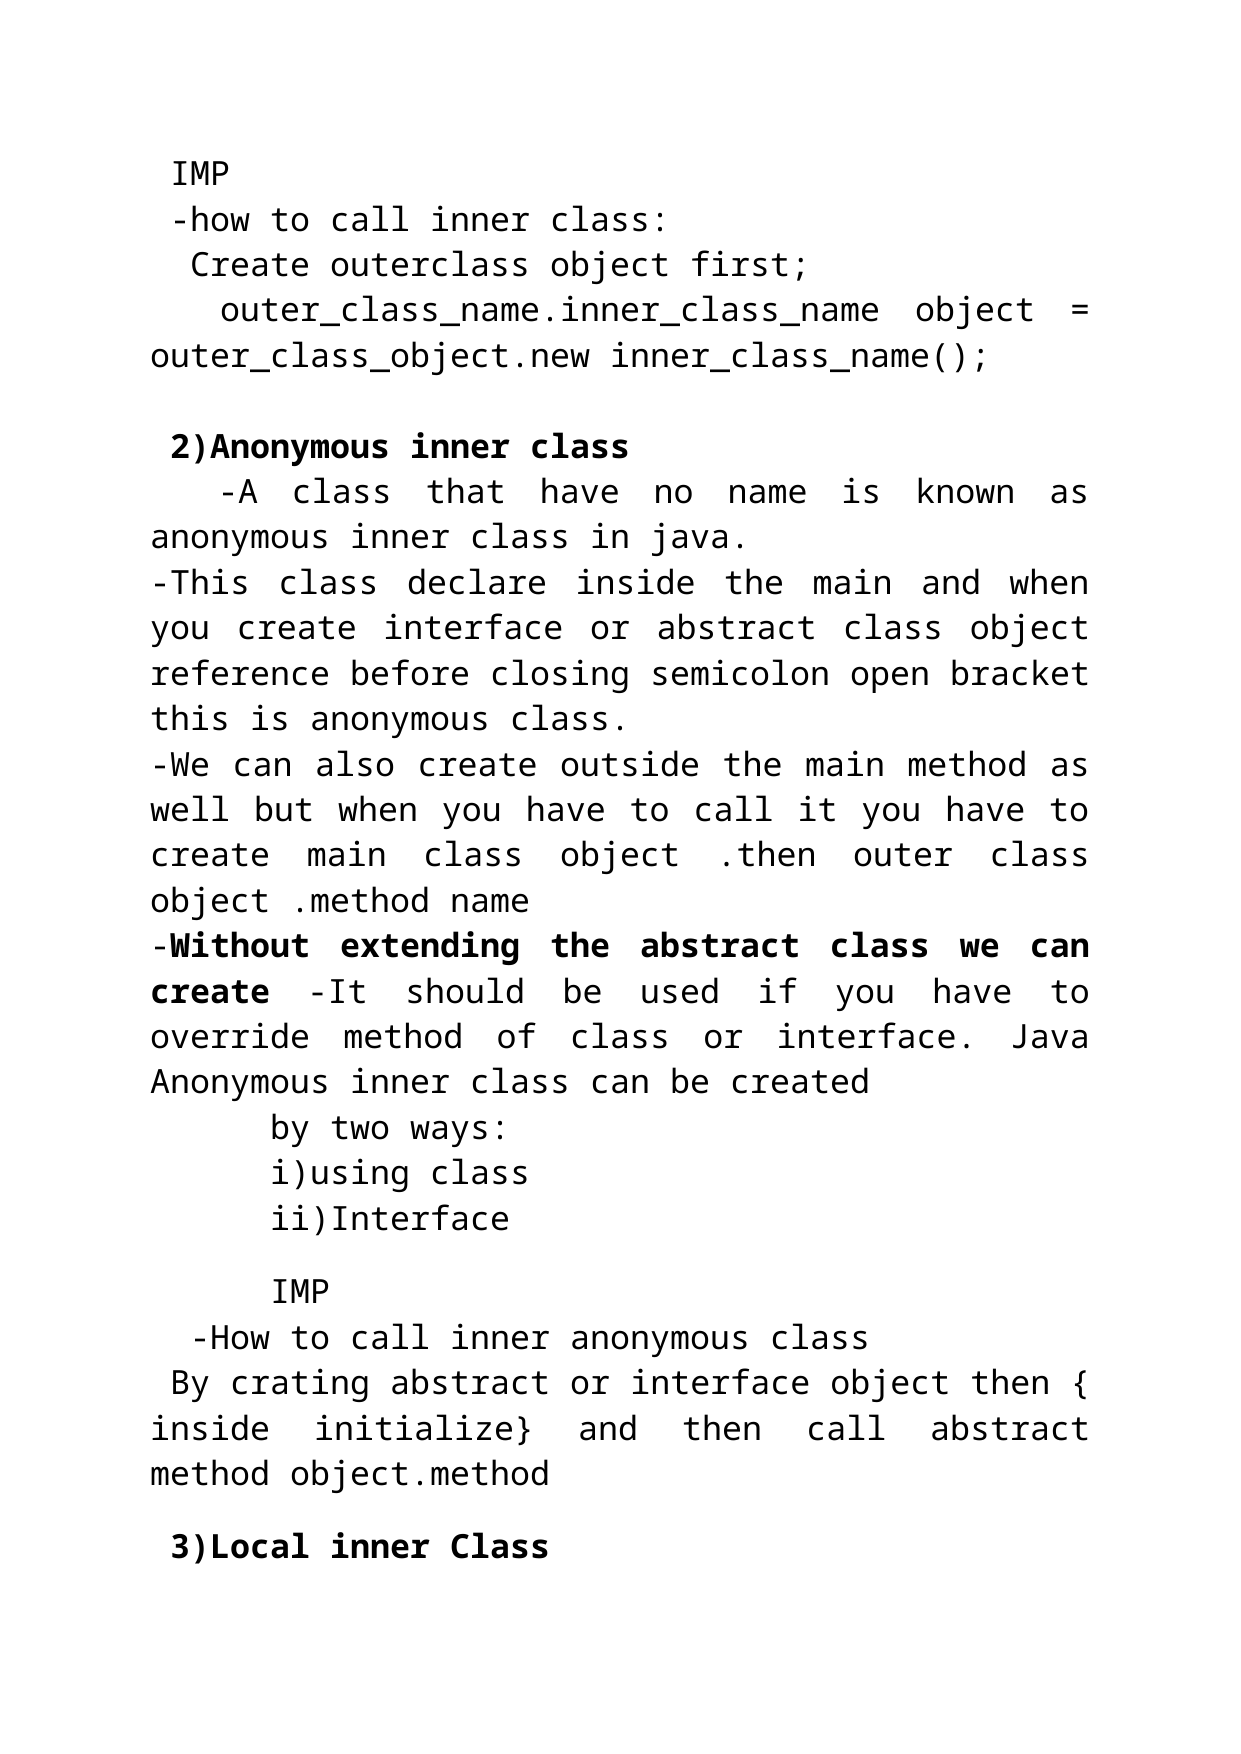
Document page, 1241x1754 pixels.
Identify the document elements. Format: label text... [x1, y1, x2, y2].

text IMP [150, 150, 1090, 195]
text By crating abstract or interface object then { inside initialize} and then call abstract method object.method [150, 1359, 1090, 1495]
text -A class that have no name is known as anonymous inner class in java. [150, 468, 1090, 559]
text IMP [150, 1268, 1090, 1313]
text by two ways: [150, 1104, 1090, 1149]
text -How to call inner anonymous class [150, 1313, 1090, 1359]
text ii)Interface [150, 1194, 1090, 1240]
text Create outerclass object first; [150, 241, 1090, 286]
text i)using class [150, 1149, 1090, 1194]
text -how to call inner class: [150, 195, 1090, 241]
text 2)Anonymous inner class [150, 422, 1090, 468]
text outer_class_name.inner_class_name object = outer_class_object.new inner_class_name(); [150, 286, 1090, 377]
text -Without extending the abstract class we can create -It should be used if you have to override method of class or interface. Java Anonymous inner class can be created [150, 922, 1090, 1104]
text -This class declare inside the main and when you create interface or abstract class object reference before closing semicolon open bracket this is anonymous class. [150, 559, 1090, 740]
text 3)Local inner Class [150, 1523, 1090, 1568]
text -We can also create outside the main method as well but when you have to call it you have to create main class object .then outer class object .method name [150, 740, 1090, 922]
